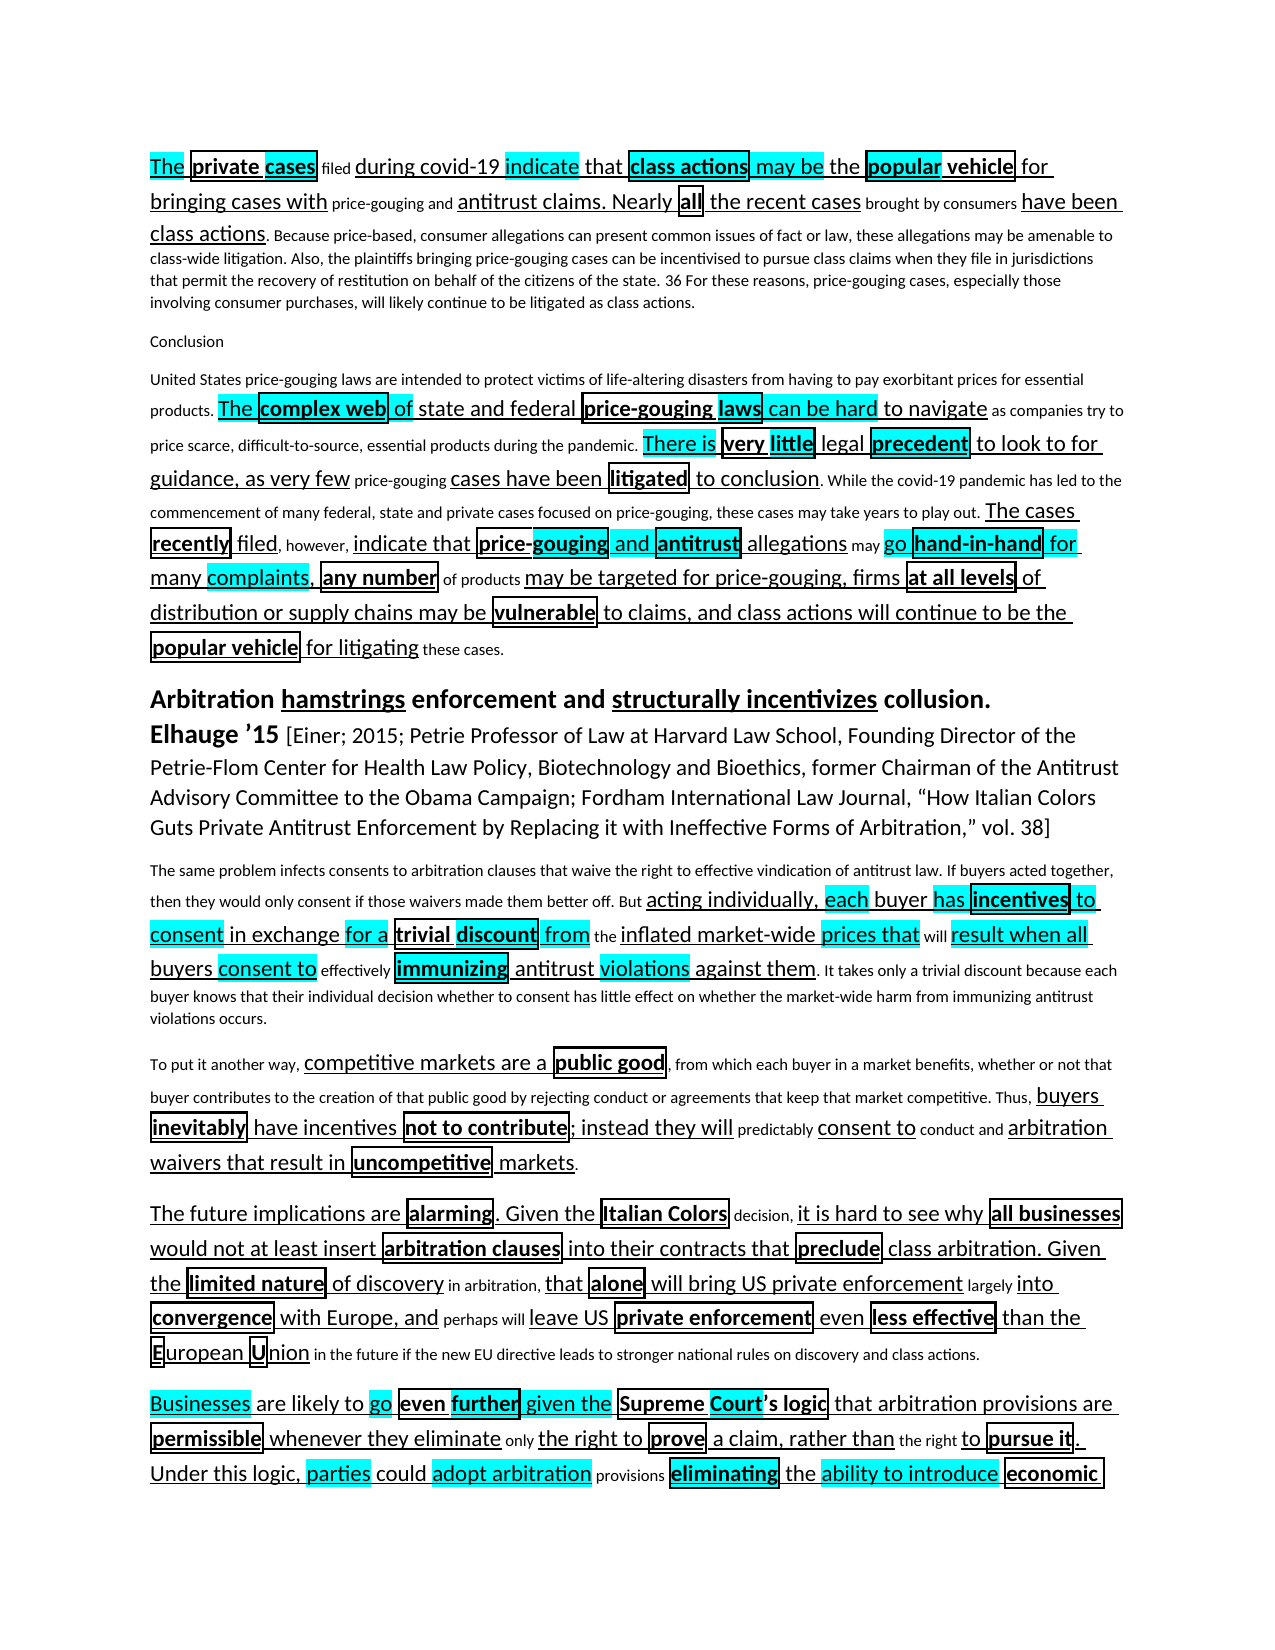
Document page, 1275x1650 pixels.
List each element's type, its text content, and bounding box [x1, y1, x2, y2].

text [150, 1387, 1125, 1489]
text To put it another way, competitive markets are a public good, from which each buyer in a market benefits, whether or not that buyer contributes to the creation of that public good by rejecting conduct or agreements that keep that market competitive. Thus, buyers inevitably have incentives not to contribute; instead they will predictably consent to conduct and arbitration waivers that result in uncompetitive markets. [150, 1046, 1125, 1178]
text The same problem infects consents to arbitration clauses that waive the right to effective vindication of antitrust law. If buyers acted together, then they would only consent if those waivers made them better off. But acting individually, each buyer has incentives to consent in exchange for a trivial discount from the inflated market-wide prices that will result when all buyers consent to effectively immunizing antitrust violations against them. It takes only a trivial discount because each buyer knows that their individual decision whether to consent has little effect on whether the market-wide harm from immunizing antitrust violations occurs. [150, 860, 1125, 1028]
text Conclusion [150, 331, 1125, 351]
text The private cases filed during covid-19 indicate that class actions may be the popular vehicle for bringing cases with price-gouging and antitrust claims. Nearly all the recent cases brought by consumers have been class actions. Because price-based, consumer allegations can present common issues of fact or law, these allegations may be amenable to class-wide litigation. Also, the plaintiffs bringing price-gouging cases can be incentivised to pursue class claims when they file in jurisdictions that permit the recovery of restitution on behalf of the citizens of the state. 36 For these reasons, price-gouging cases, especially those involving consumer purchases, will likely continue to be litigated as class actions. [150, 150, 1125, 313]
text United States price-gouging laws are intended to protect victims of life-altering disasters from having to pay exorbitant prices for essential products. The complex web of state and federal price-gouging laws can be hard to navigate as companies try to price scarce, difficult-to-source, essential products during the pandemic. There is very little legal precedent to look to for guidance, as very few price-gouging cases have been litigated to conclusion. While the covid-19 pandemic has led to the commencement of many federal, state and private cases focused on price-gouging, these cases may take years to play out. The cases recently filed, however, indicate that price-gouging and antitrust allegations may go hand-in-hand for many complaints, any number of products may be targeted for price-gouging, firms at all levels of distribution or supply chains may be vulnerable to claims, and class actions will continue to be the popular vehicle for litigating these cases. [150, 369, 1125, 663]
text Elhauge ’15 [Einer; 2015; Petrie Professor of Law at Harvard Law School, Founding Director of the Petrie-Flom Center for Health Law Policy, Biotechnology and Bioethics, former Chairman of the Antitrust Advisory Committee to the Obama Campaign; Fordham International Law Journal, “How Italian Colors Guts Private Antitrust Enforcement by Replacing it with Ineffective Forms of Arbitration,” vol. 38] [150, 718, 1125, 841]
text The future implications are alarming. Given the Italian Colors decision, it is hard to see why all businesses would not at least insert arbitration clauses into their contracts that preclude class arbitration. Given the limited nature of discovery in arbitration, that alone will bring US private enforcement largely into convergence with Europe, and perhaps will leave US private enforcement even less effective than the European Union in the future if the new EU directive leads to stronger national rules on discovery and class actions. [150, 1197, 1125, 1368]
subtitle Arbitration hamstrings enforcement and structurally incentivizes collusion. [150, 682, 1125, 715]
